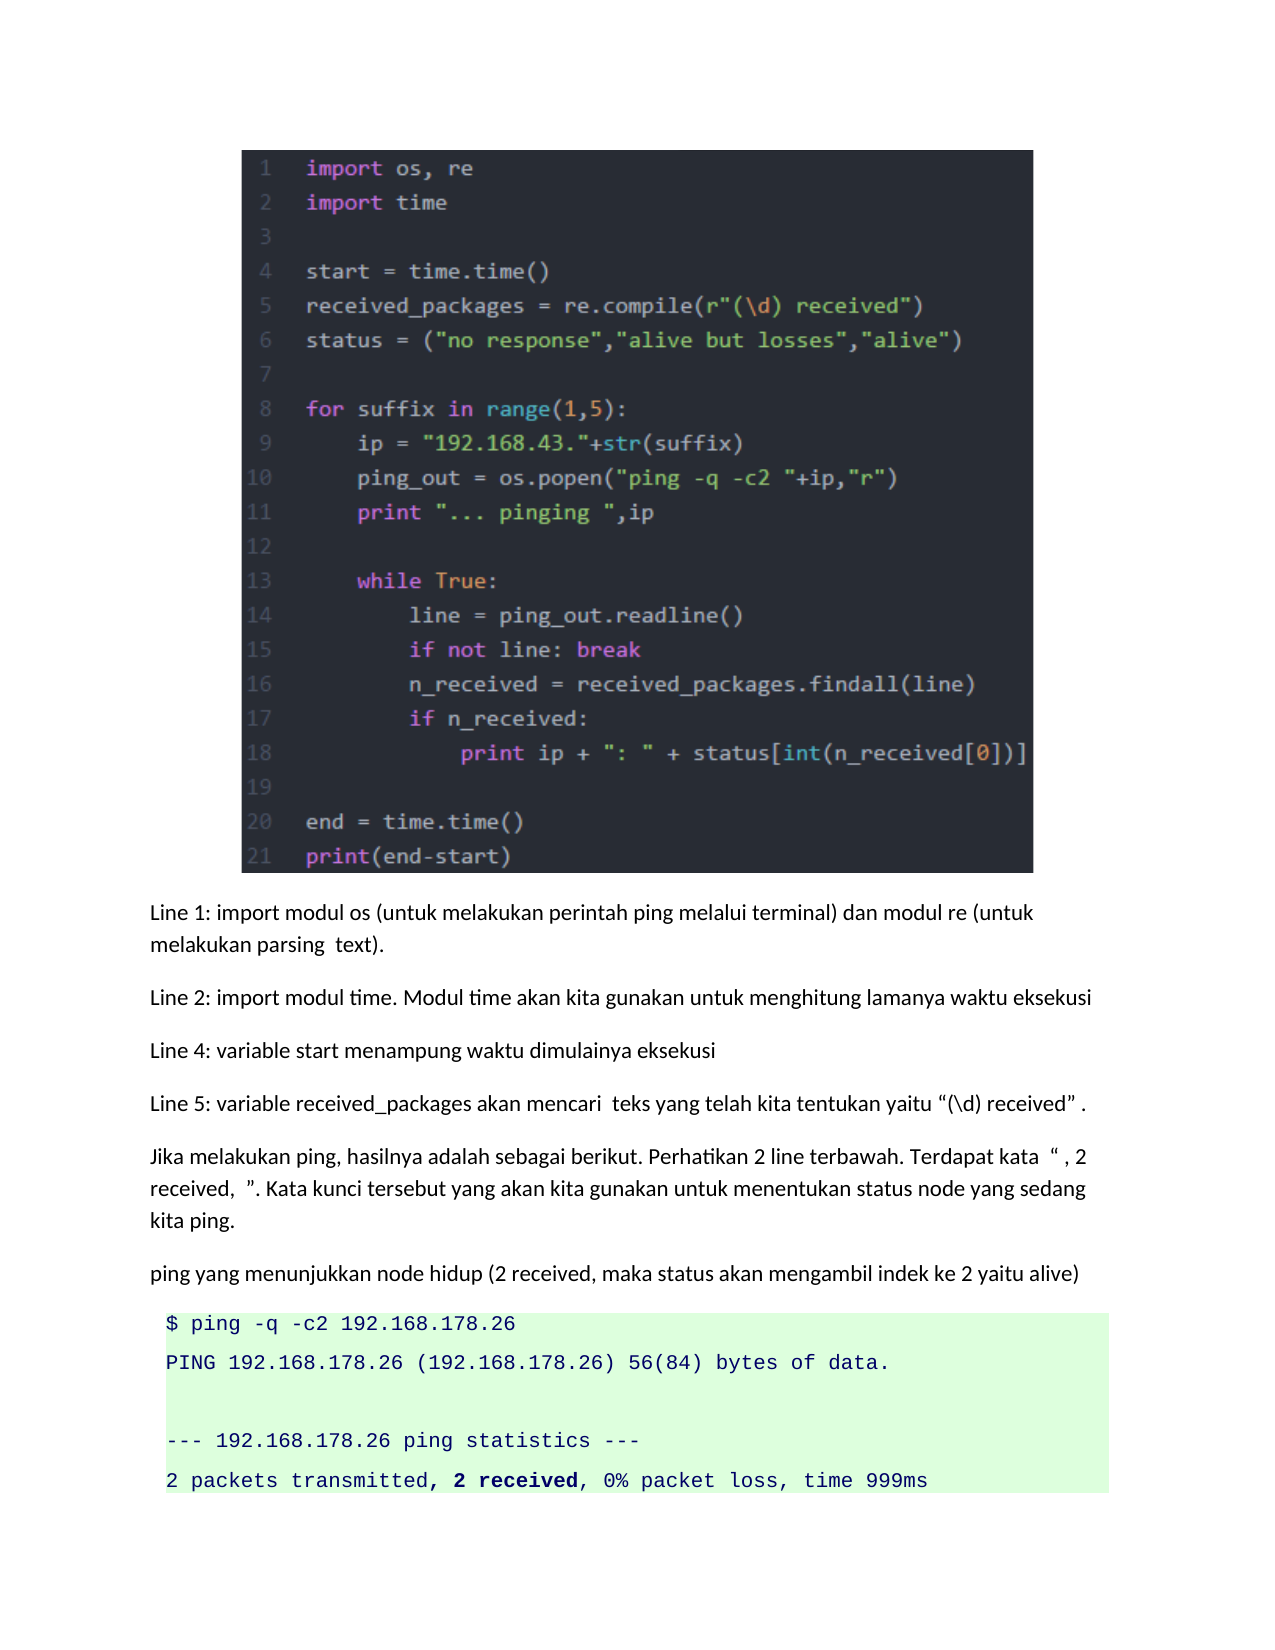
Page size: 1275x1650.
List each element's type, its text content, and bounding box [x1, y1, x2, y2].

text $ ping -q -c2 192.168.178.26 [166, 1313, 1109, 1336]
text --- 192.168.178.26 ping statistics --- [166, 1430, 1109, 1454]
text PING 192.168.178.26 (192.168.178.26) 56(84) bytes of data. [166, 1352, 1109, 1376]
text ping yang menunjukkan node hidup (2 received, maka status akan mengambil indek ke 2 yaitu alive) [150, 1259, 1125, 1288]
picture [241, 150, 1034, 873]
text Line 5: variable received_packages akan mencari teks yang telah kita tentukan yaitu “(\d) received” . [150, 1089, 1125, 1117]
text Jika melakukan ping, hasilnya adalah sebagai berikut. Perhatikan 2 line terbawah. Terdapat kata “ , 2 received, ”. Kata kunci tersebut yang akan kita gunakan untuk menentukan status node yang sedang kita ping. [150, 1142, 1125, 1234]
text 2 packets transmitted, 2 received, 0% packet loss, time 999ms [166, 1470, 1109, 1493]
text Line 1: import modul os (untuk melakukan perintah ping melalui terminal) dan modul re (untuk melakukan parsing text). [150, 898, 1125, 958]
text Line 4: variable start menampung waktu dimulainya eksekusi [150, 1036, 1125, 1064]
text Line 2: import modul time. Modul time akan kita gunakan untuk menghitung lamanya waktu eksekusi [150, 983, 1125, 1011]
